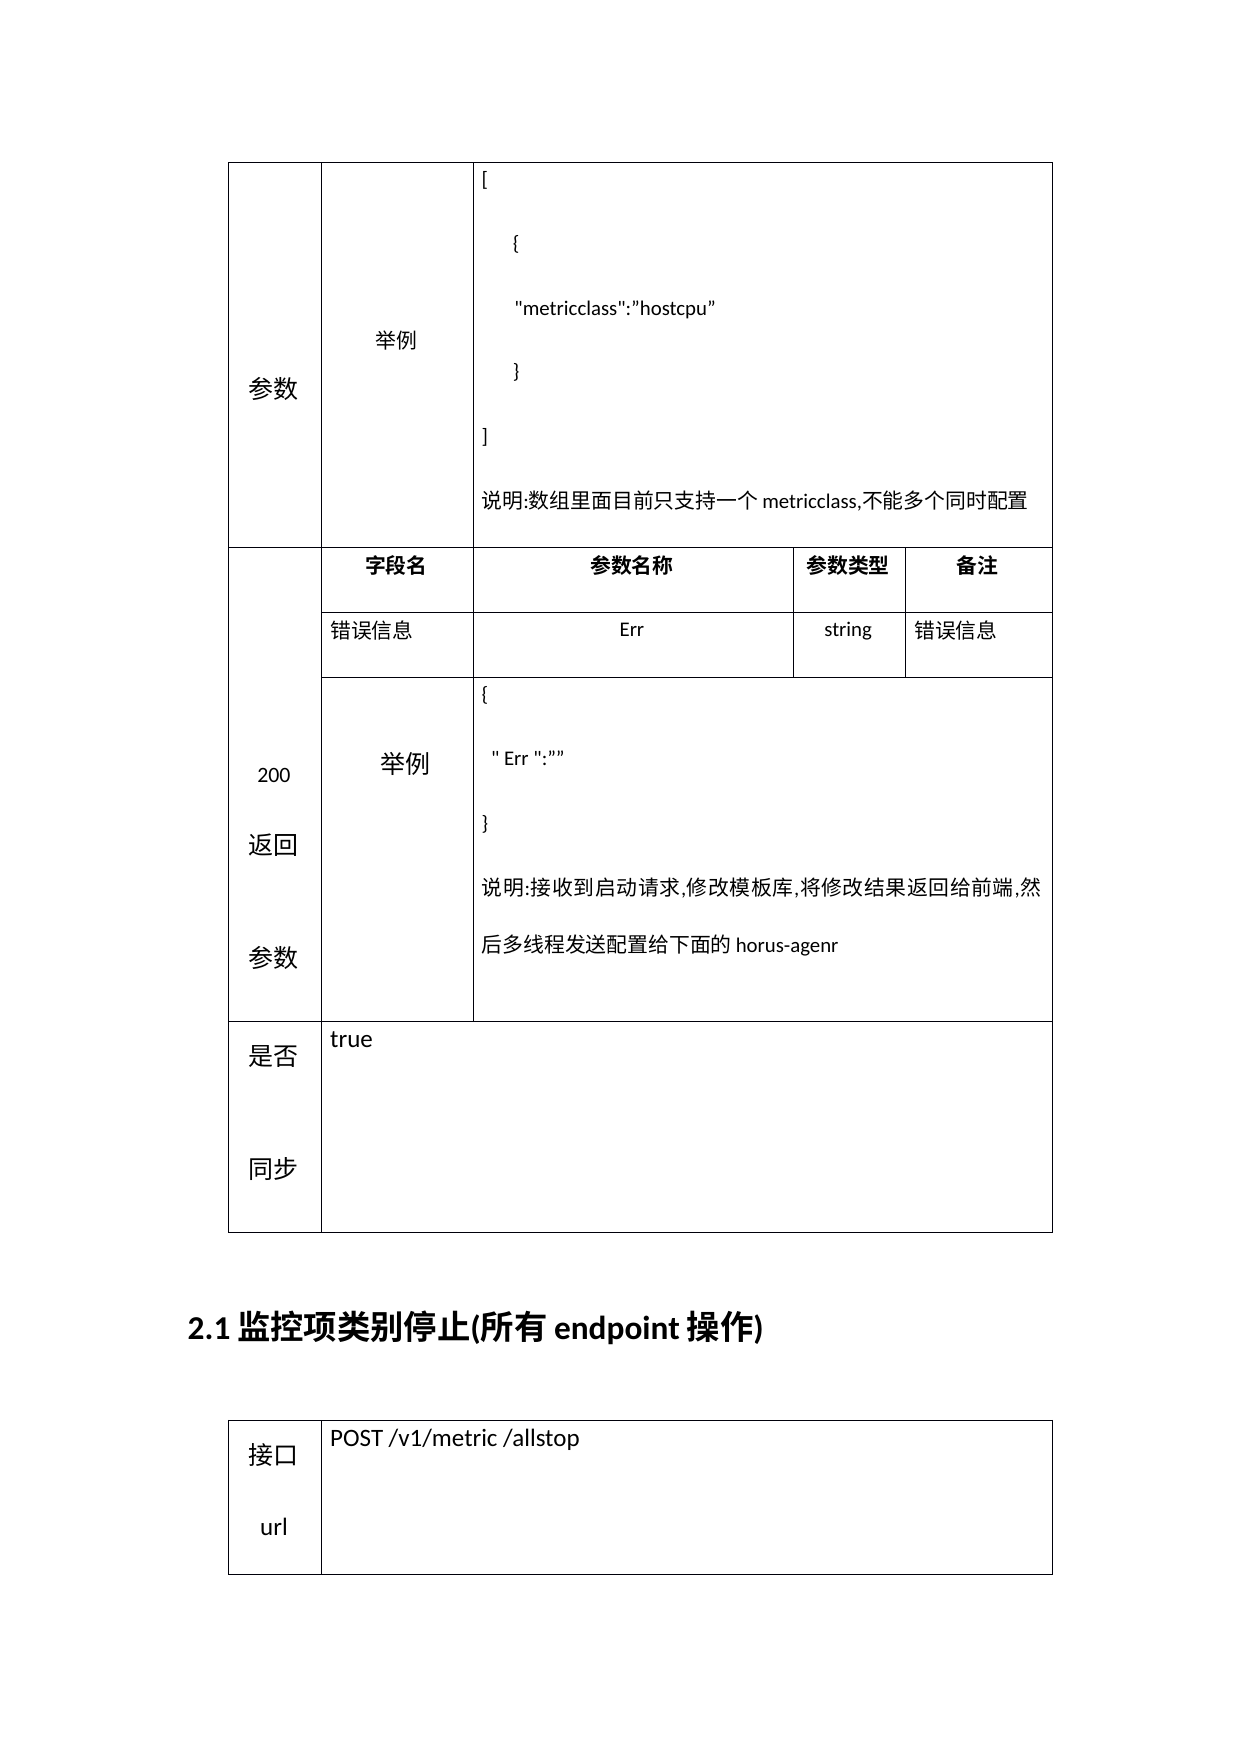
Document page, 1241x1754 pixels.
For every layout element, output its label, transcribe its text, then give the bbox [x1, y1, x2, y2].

table_cell 200 返回参数 [229, 548, 321, 1021]
table_cell 举例 [322, 678, 473, 1021]
subtitle 2.1监控项类别停止(所有endpoint操作) [187, 1293, 1053, 1358]
table_cell string [794, 613, 905, 677]
table_cell true [322, 1022, 1052, 1232]
table_cell 字段名 [322, 548, 473, 612]
table_cell Err [474, 613, 793, 677]
table_cell 是否同步 [229, 1022, 321, 1232]
table_cell { " Err ":”” } 说明:接收到启动请求,修改模板库,将修改结果返回给前端,然后多线程发送配置给下面的horus-agenr [474, 678, 1052, 1021]
table_cell 举例 [322, 163, 473, 547]
table_header POST /v1/metric /allstop [322, 1421, 1052, 1574]
table_header 接口url [229, 1421, 321, 1574]
table_cell 参数名称 [474, 548, 793, 612]
table_cell 参数类型 [794, 548, 905, 612]
table_cell 错误信息 [322, 613, 473, 677]
table_cell 错误信息 [906, 613, 1052, 677]
table_cell 备注 [906, 548, 1052, 612]
table_cell [ { "metricclass":”hostcpu” } ] 说明:数组里面目前只支持一个metricclass,不能多个同时配置 [474, 163, 1052, 547]
